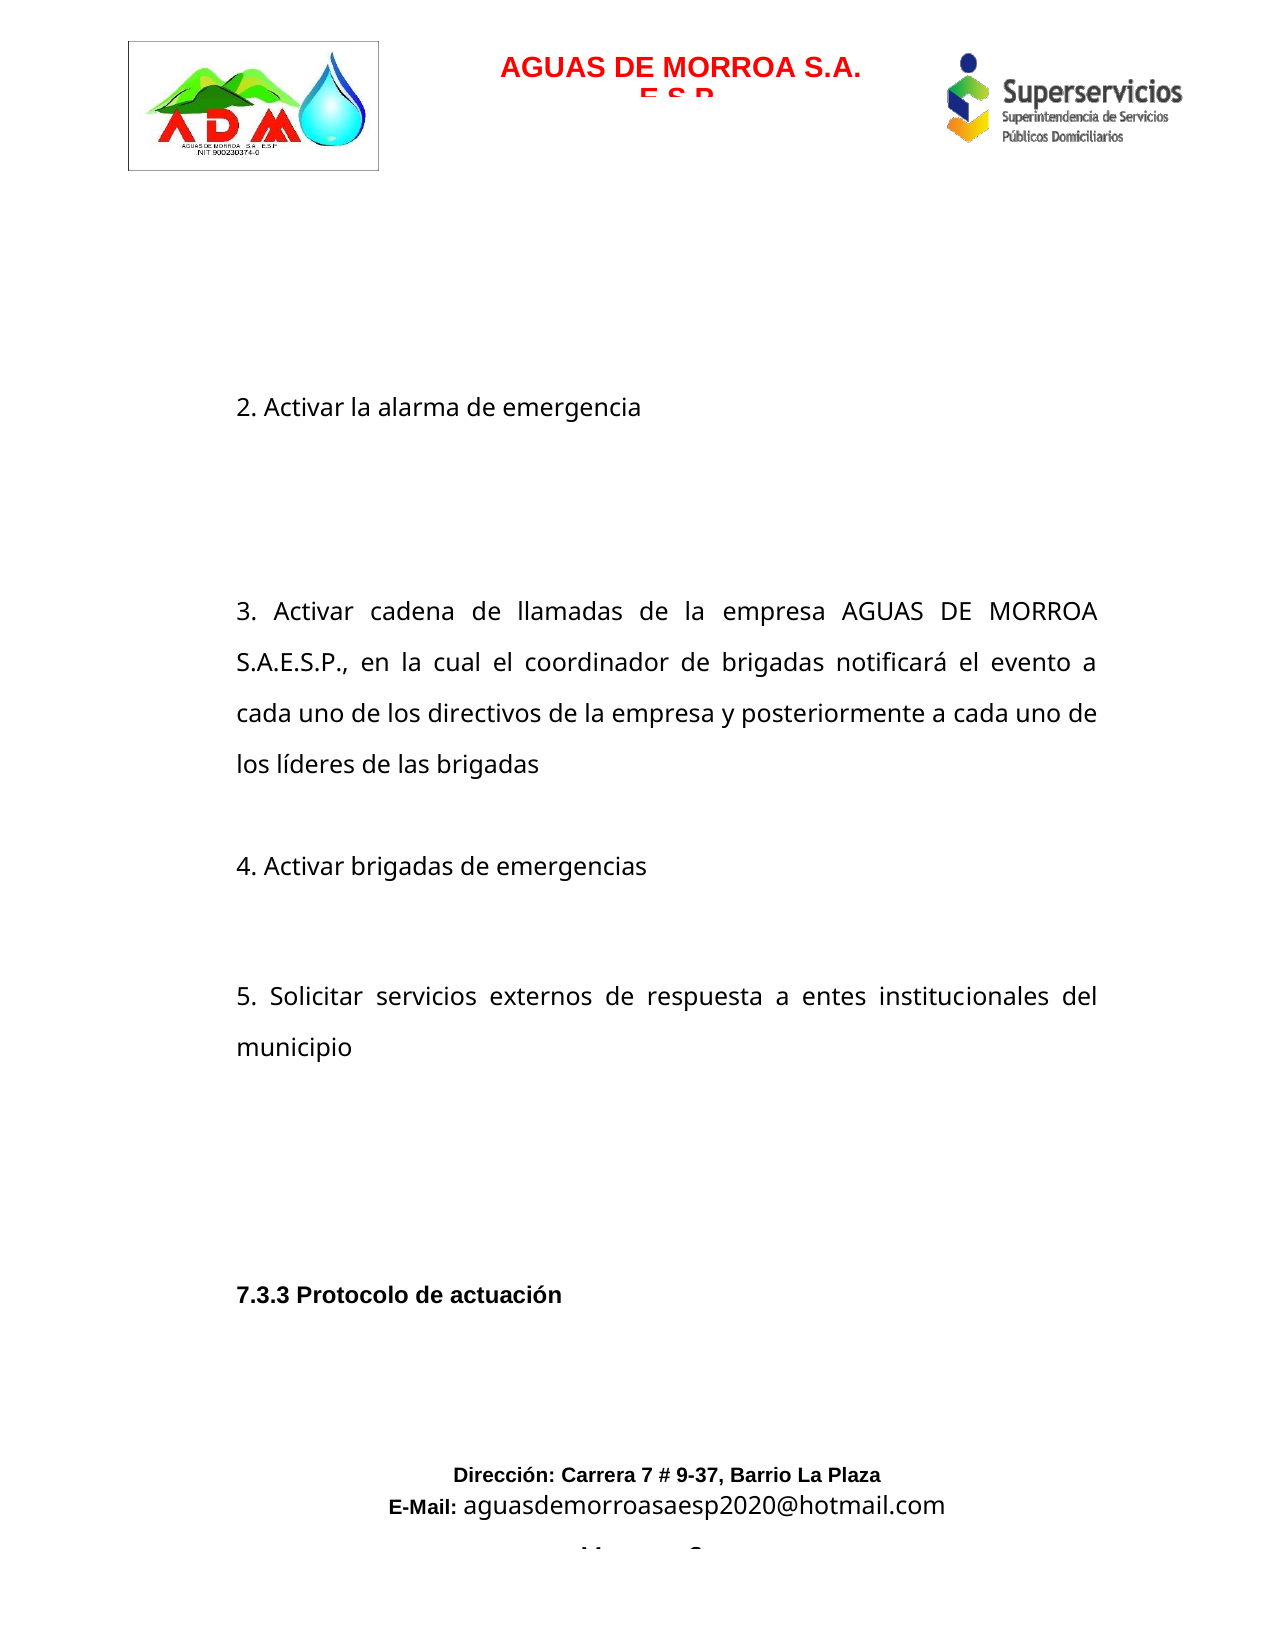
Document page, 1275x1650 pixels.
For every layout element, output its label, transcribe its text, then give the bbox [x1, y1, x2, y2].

text 7.3.3 Protocolo de actuación [236, 1281, 1098, 1308]
picture [925, 47, 1204, 151]
text 4. Activar brigadas de emergencias [236, 849, 1098, 883]
text 2. Activar la alarma de emergencia [236, 389, 1098, 423]
text 3. Activar cadena de llamadas de la empresa AGUAS DE MORROA S.A.E.S.P., en la cual el coordinador de brigadas notificará el evento a cada uno de los directivos de la empresa y posteriormente a cada uno de los líderes de las brigadas [236, 593, 1098, 781]
picture [128, 41, 379, 171]
text 5. Solicitar servicios externos de respuesta a entes institucionales del municipio [236, 978, 1098, 1063]
